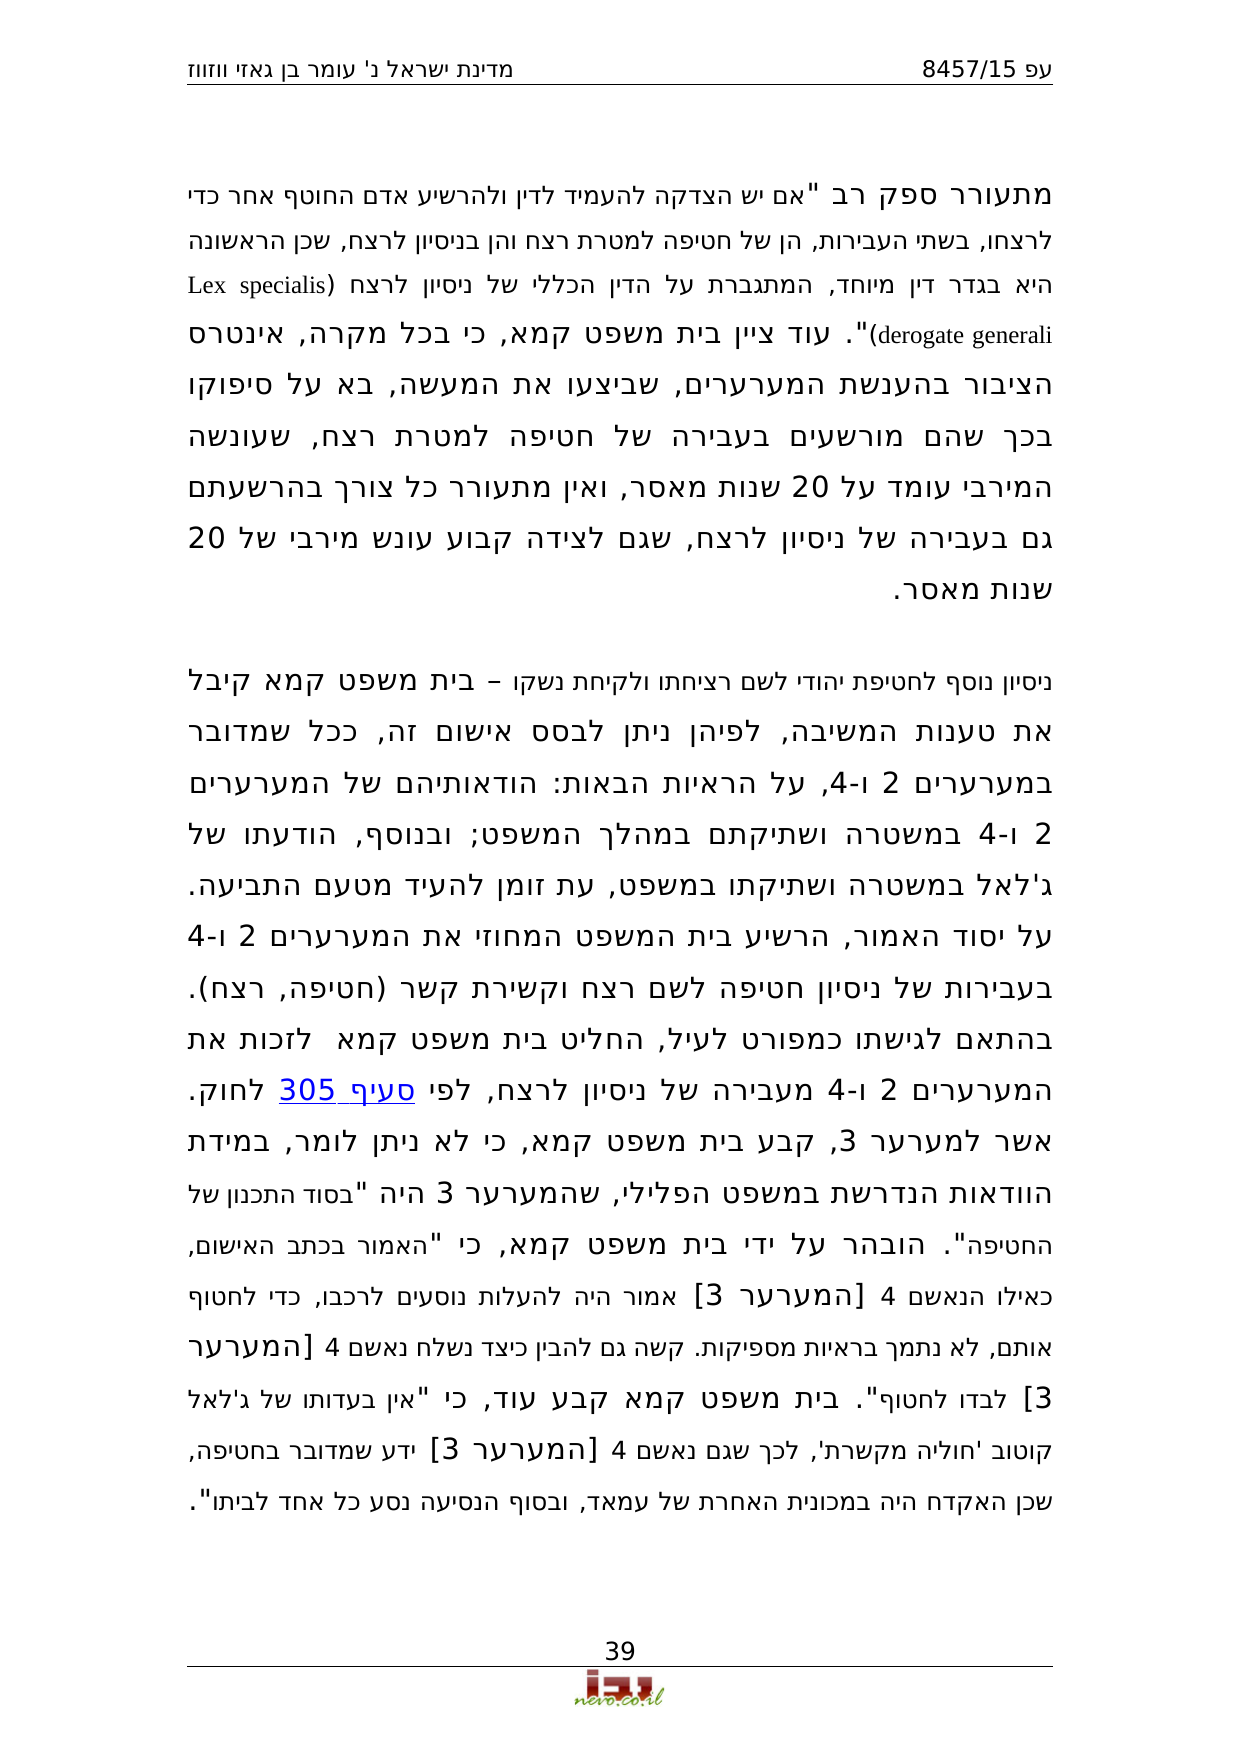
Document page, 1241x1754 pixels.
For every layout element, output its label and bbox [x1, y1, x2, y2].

text [187, 177, 1053, 607]
picture [574, 1669, 666, 1707]
text [187, 663, 1053, 1517]
